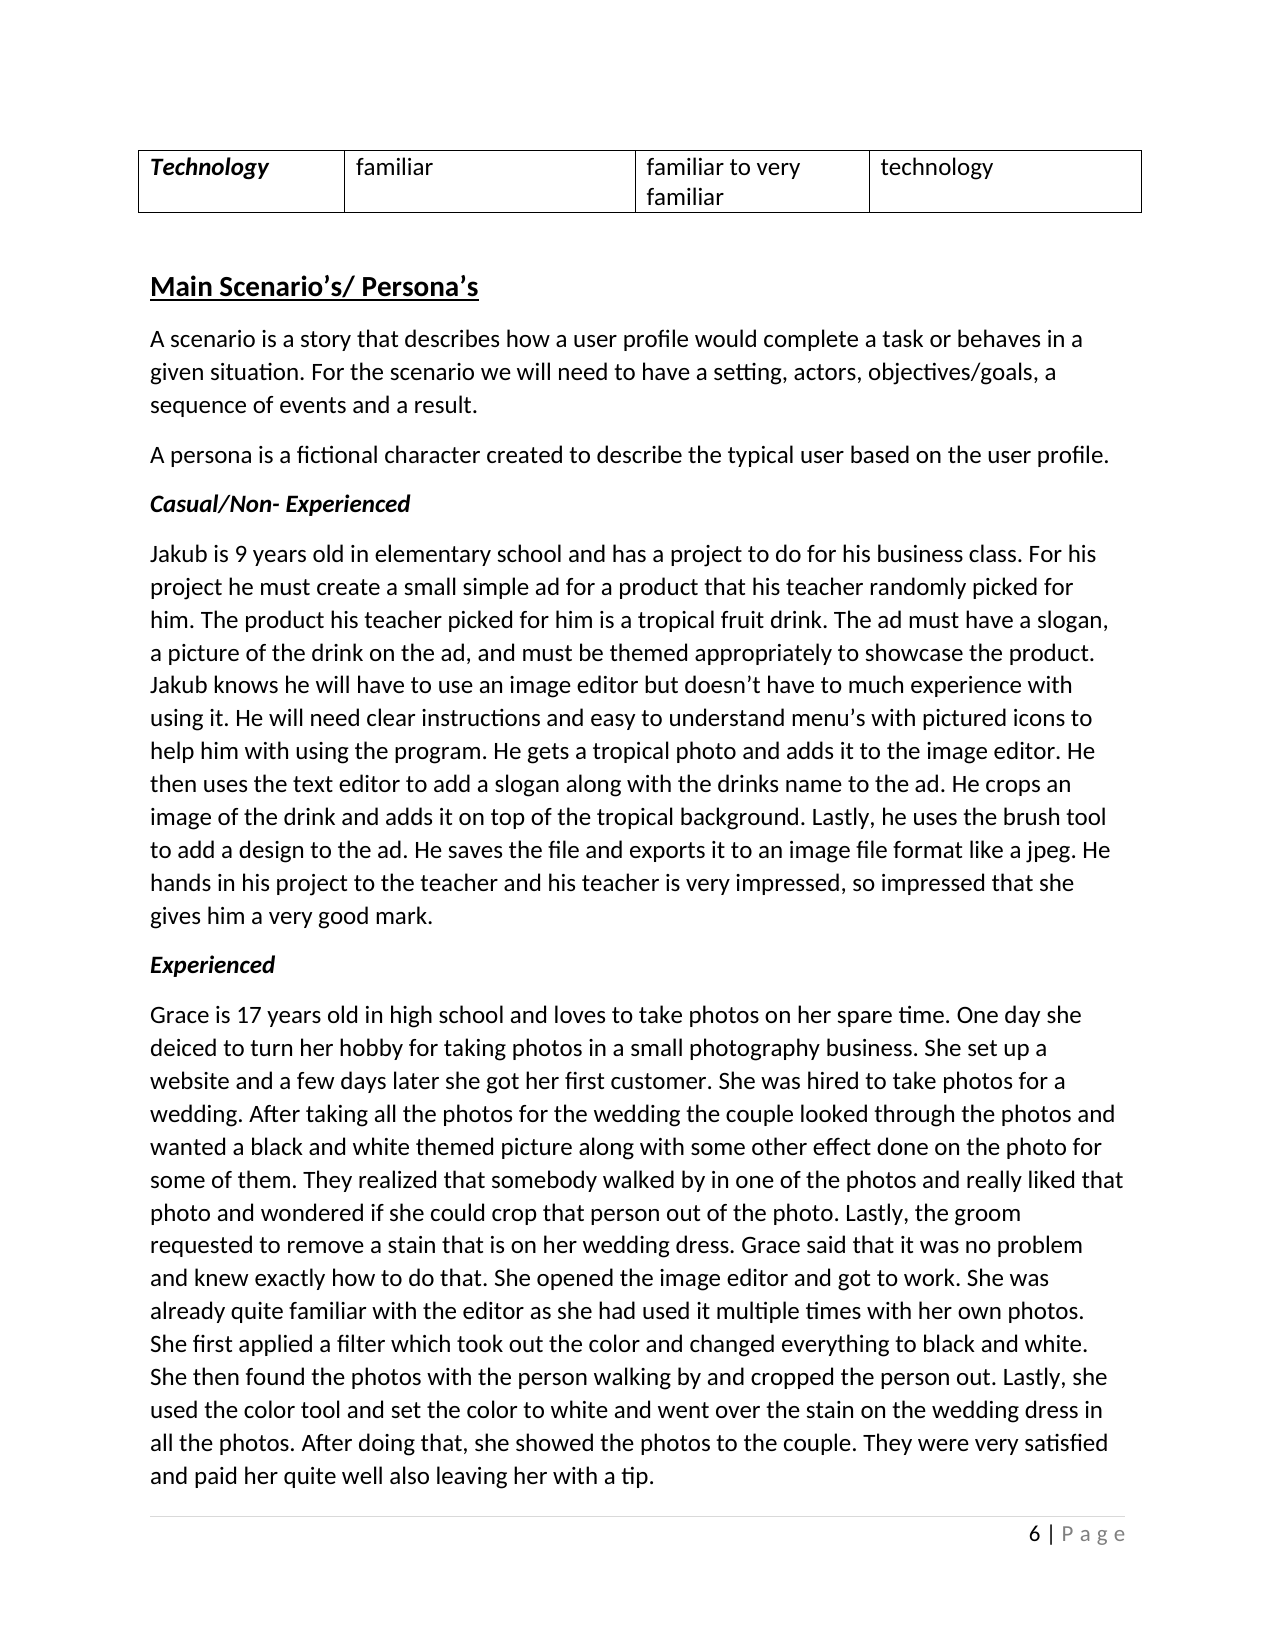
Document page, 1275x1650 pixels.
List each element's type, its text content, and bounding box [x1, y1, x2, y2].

text Main Scenario’s/ Persona’s [150, 268, 1125, 304]
text Casual/Non- Experienced [150, 488, 1125, 519]
text Jakub is 9 years old in elementary school and has a project to do for his business class. For his project he must create a small simple ad for a product that his teacher randomly picked for him. The product his teacher picked for him is a tropical fruit drink. The ad must have a slogan, a picture of the drink on the ad, and must be themed appropriately to showcase the product. Jakub knows he will have to use an image editor but doesn’t have to much experience with using it. He will need clear instructions and easy to understand menu’s with pictured icons to help him with using the program. He gets a tropical photo and adds it to the image editor. He then uses the text editor to add a slogan along with the drinks name to the ad. He crops an image of the drink and adds it on top of the tropical background. Lastly, he uses the brush tool to add a design to the ad. He saves the file and exports it to an image file format like a jpeg. He hands in his project to the teacher and his teacher is very impressed, so impressed that she gives him a very good mark. [150, 538, 1125, 931]
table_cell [139, 151, 344, 212]
text A persona is a fictional character created to describe the typical user based on the user profile. [150, 439, 1125, 469]
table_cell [636, 151, 869, 212]
text A scenario is a story that describes how a user profile would complete a task or behaves in a given situation. For the scenario we will need to have a setting, actors, objectives/goals, a sequence of events and a result. [150, 323, 1125, 420]
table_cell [870, 151, 1141, 212]
text Experienced [150, 949, 1125, 980]
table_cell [345, 151, 635, 212]
text Grace is 17 years old in high school and loves to take photos on her spare time. One day she deiced to turn her hobby for taking photos in a small photography business. She set up a website and a few days later she got her first customer. She was hired to take photos for a wedding. After taking all the photos for the wedding the couple looked through the photos and wanted a black and white themed picture along with some other effect done on the photo for some of them. They realized that somebody walked by in one of the photos and really liked that photo and wondered if she could crop that person out of the photo. Lastly, the groom requested to remove a stain that is on her wedding dress. Grace said that it was no problem and knew exactly how to do that. She opened the image editor and got to work. She was already quite familiar with the editor as she had used it multiple times with her own photos. She first applied a filter which took out the color and changed everything to black and white. She then found the photos with the person walking by and cropped the person out. Lastly, she used the color tool and set the color to white and went over the stain on the wedding dress in all the photos. After doing that, she showed the photos to the couple. They were very satisfied and paid her quite well also leaving her with a tip. [150, 999, 1125, 1491]
